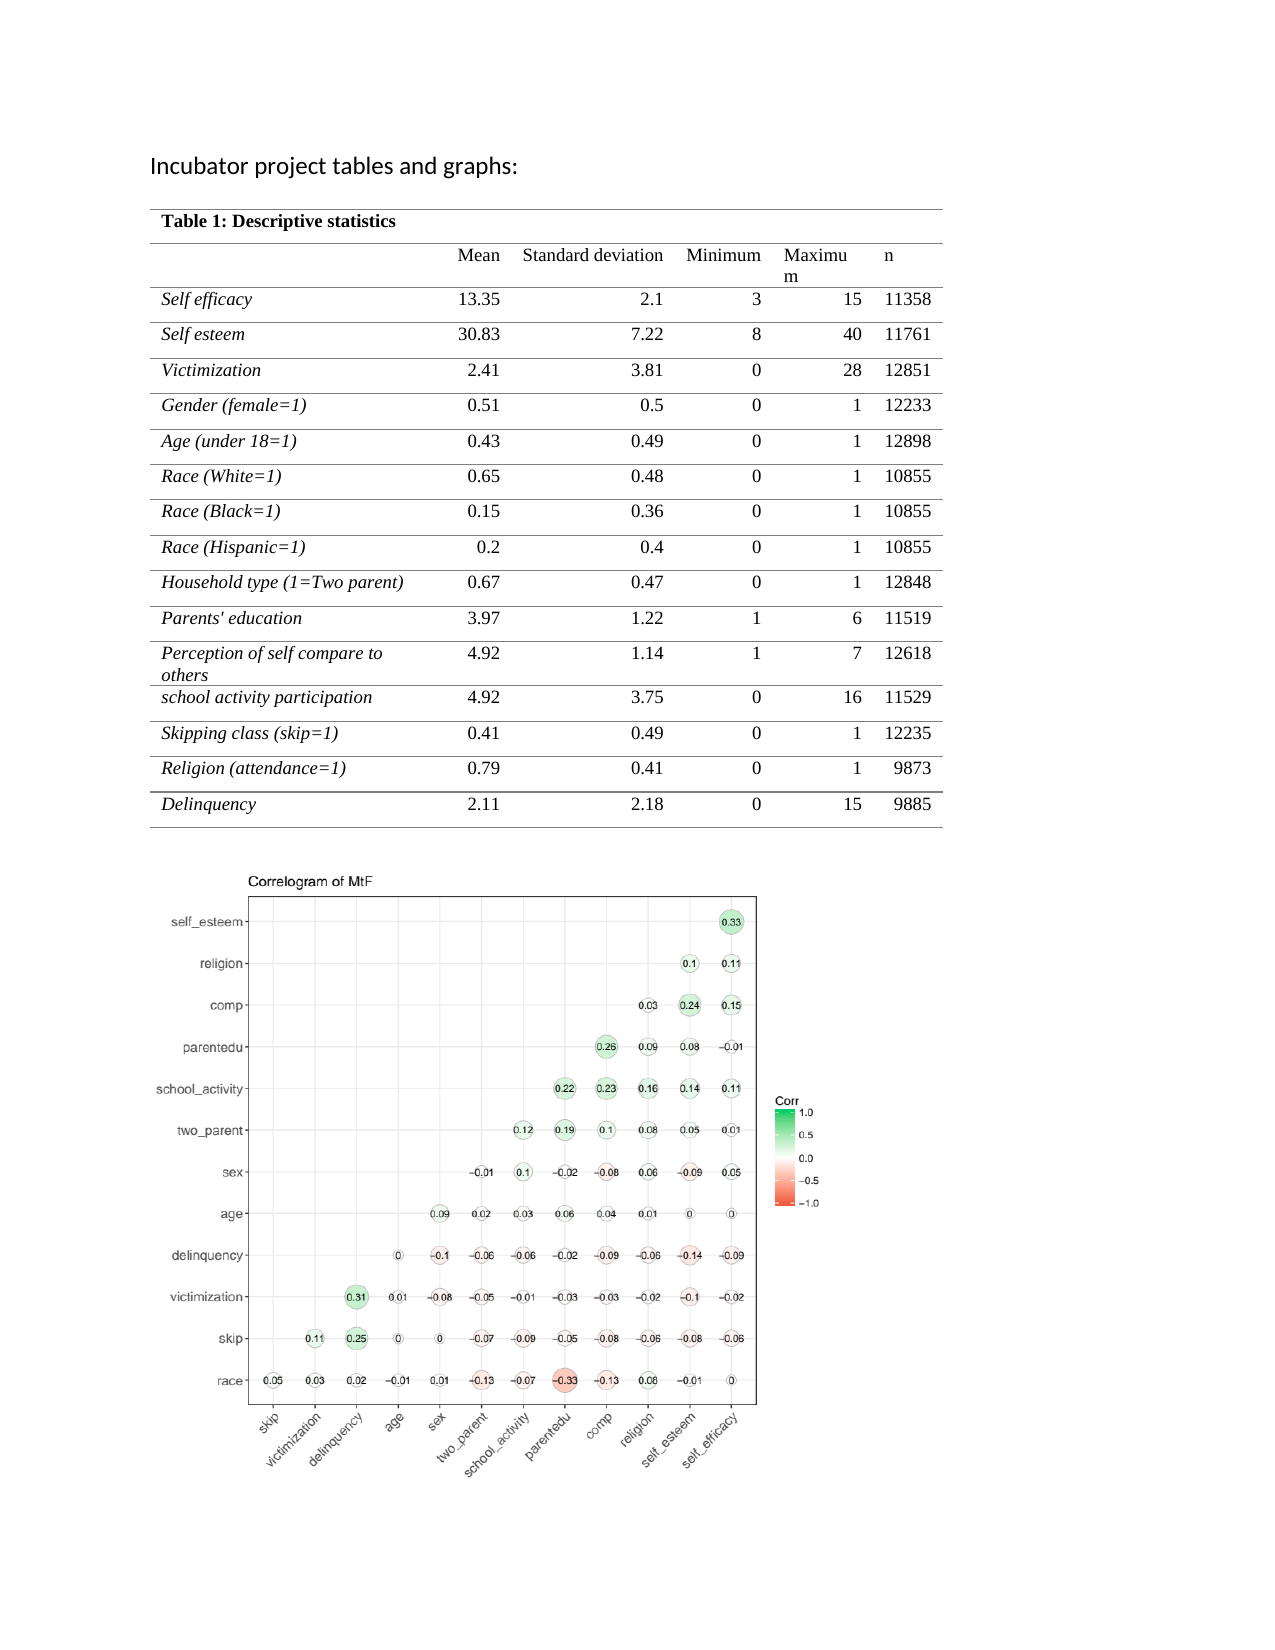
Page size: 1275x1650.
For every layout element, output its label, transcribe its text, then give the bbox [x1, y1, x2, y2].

table_cell 1 [773, 536, 873, 570]
table_cell 2.18 [511, 793, 675, 827]
table_cell 0.79 [446, 757, 511, 791]
table_cell 0.5 [511, 394, 675, 428]
table_cell 2.11 [446, 793, 511, 827]
table_cell 9885 [873, 793, 942, 827]
table_cell 28 [773, 359, 873, 393]
table_cell 0 [675, 465, 772, 499]
table_cell 0 [675, 394, 772, 428]
table_header Table 1: Descriptive statistics [150, 210, 942, 243]
table_cell 0 [675, 793, 772, 827]
table_cell 7 [773, 642, 873, 685]
table_cell Victimization [150, 359, 446, 393]
table_cell 6 [773, 607, 873, 641]
table_cell Self esteem [150, 323, 446, 358]
table_cell 1 [773, 500, 873, 535]
table_cell 4.92 [446, 686, 511, 721]
table_cell 1 [773, 430, 873, 464]
table_cell 30.83 [446, 323, 511, 358]
table_cell 0 [675, 500, 772, 535]
table_cell 1 [773, 757, 873, 791]
table_cell Minimum [675, 244, 772, 287]
table_cell 3.75 [511, 686, 675, 721]
table_cell 15 [773, 288, 873, 322]
table_cell 0.41 [511, 757, 675, 791]
table_cell 0.51 [446, 394, 511, 428]
table_cell 10855 [873, 465, 942, 499]
table_cell 0 [675, 722, 772, 756]
table_cell 12618 [873, 642, 942, 685]
table_cell 11358 [873, 288, 942, 322]
table_cell Skipping class (skip=1) [150, 722, 446, 756]
text Incubator project tables and graphs: [150, 150, 1125, 181]
table_cell 11519 [873, 607, 942, 641]
table_cell 0.49 [511, 430, 675, 464]
table_cell 12851 [873, 359, 942, 393]
table_cell Self efficacy [150, 288, 446, 322]
table_cell 9873 [873, 757, 942, 791]
table_cell 0.49 [511, 722, 675, 756]
table_cell 2.41 [446, 359, 511, 393]
table_cell Race (Hispanic=1) [150, 536, 446, 570]
table_cell Religion (attendance=1) [150, 757, 446, 791]
table_cell Race (Black=1) [150, 500, 446, 535]
table_cell Race (White=1) [150, 465, 446, 499]
table_cell 1 [773, 465, 873, 499]
table_cell 10855 [873, 536, 942, 570]
table_cell n [873, 244, 942, 287]
table_cell 0 [675, 571, 772, 606]
table_cell Perception of self compare to others [150, 642, 446, 685]
table_cell 0.67 [446, 571, 511, 606]
table_cell 1.14 [511, 642, 675, 685]
table_cell 0 [675, 686, 772, 721]
table_cell 0 [675, 536, 772, 570]
table_cell 1 [675, 642, 772, 685]
table_cell 0 [675, 430, 772, 464]
table_cell [150, 244, 446, 287]
table_cell Household type (1=Two parent) [150, 571, 446, 606]
table_cell 12848 [873, 571, 942, 606]
table_cell 1.22 [511, 607, 675, 641]
table_cell 0.47 [511, 571, 675, 606]
table_cell 13.35 [446, 288, 511, 322]
table_cell 0.41 [446, 722, 511, 756]
table_cell 16 [773, 686, 873, 721]
table_cell 11529 [873, 686, 942, 721]
table_cell Delinquency [150, 793, 446, 827]
table_cell Maximum [773, 244, 873, 287]
table_cell 8 [675, 323, 772, 358]
table_cell 2.1 [511, 288, 675, 322]
table_cell Gender (female=1) [150, 394, 446, 428]
table_cell 0.65 [446, 465, 511, 499]
table_cell 1 [773, 722, 873, 756]
table_cell 1 [675, 607, 772, 641]
table_cell 12235 [873, 722, 942, 756]
table_cell 7.22 [511, 323, 675, 358]
table_cell 12233 [873, 394, 942, 428]
table_cell 3 [675, 288, 772, 322]
table_cell 3.81 [511, 359, 675, 393]
table_cell 1 [773, 394, 873, 428]
table_cell 10855 [873, 500, 942, 535]
table_cell 0.36 [511, 500, 675, 535]
table_cell Age (under 18=1) [150, 430, 446, 464]
table_cell 4.92 [446, 642, 511, 685]
table_cell 11761 [873, 323, 942, 358]
table_cell 1 [773, 571, 873, 606]
table_cell school activity participation [150, 686, 446, 721]
table_cell 3.97 [446, 607, 511, 641]
table_cell Mean [446, 244, 511, 287]
table_cell 0.15 [446, 500, 511, 535]
table_cell 0.48 [511, 465, 675, 499]
table_cell 40 [773, 323, 873, 358]
table_cell 0.4 [511, 536, 675, 570]
table_cell 0 [675, 359, 772, 393]
table_cell 0.43 [446, 430, 511, 464]
table_cell Standard deviation [511, 244, 675, 287]
table_cell 0 [675, 757, 772, 791]
table_cell 12898 [873, 430, 942, 464]
table_cell 0.2 [446, 536, 511, 570]
table_cell Parents' education [150, 607, 446, 641]
table_cell 15 [773, 793, 873, 827]
